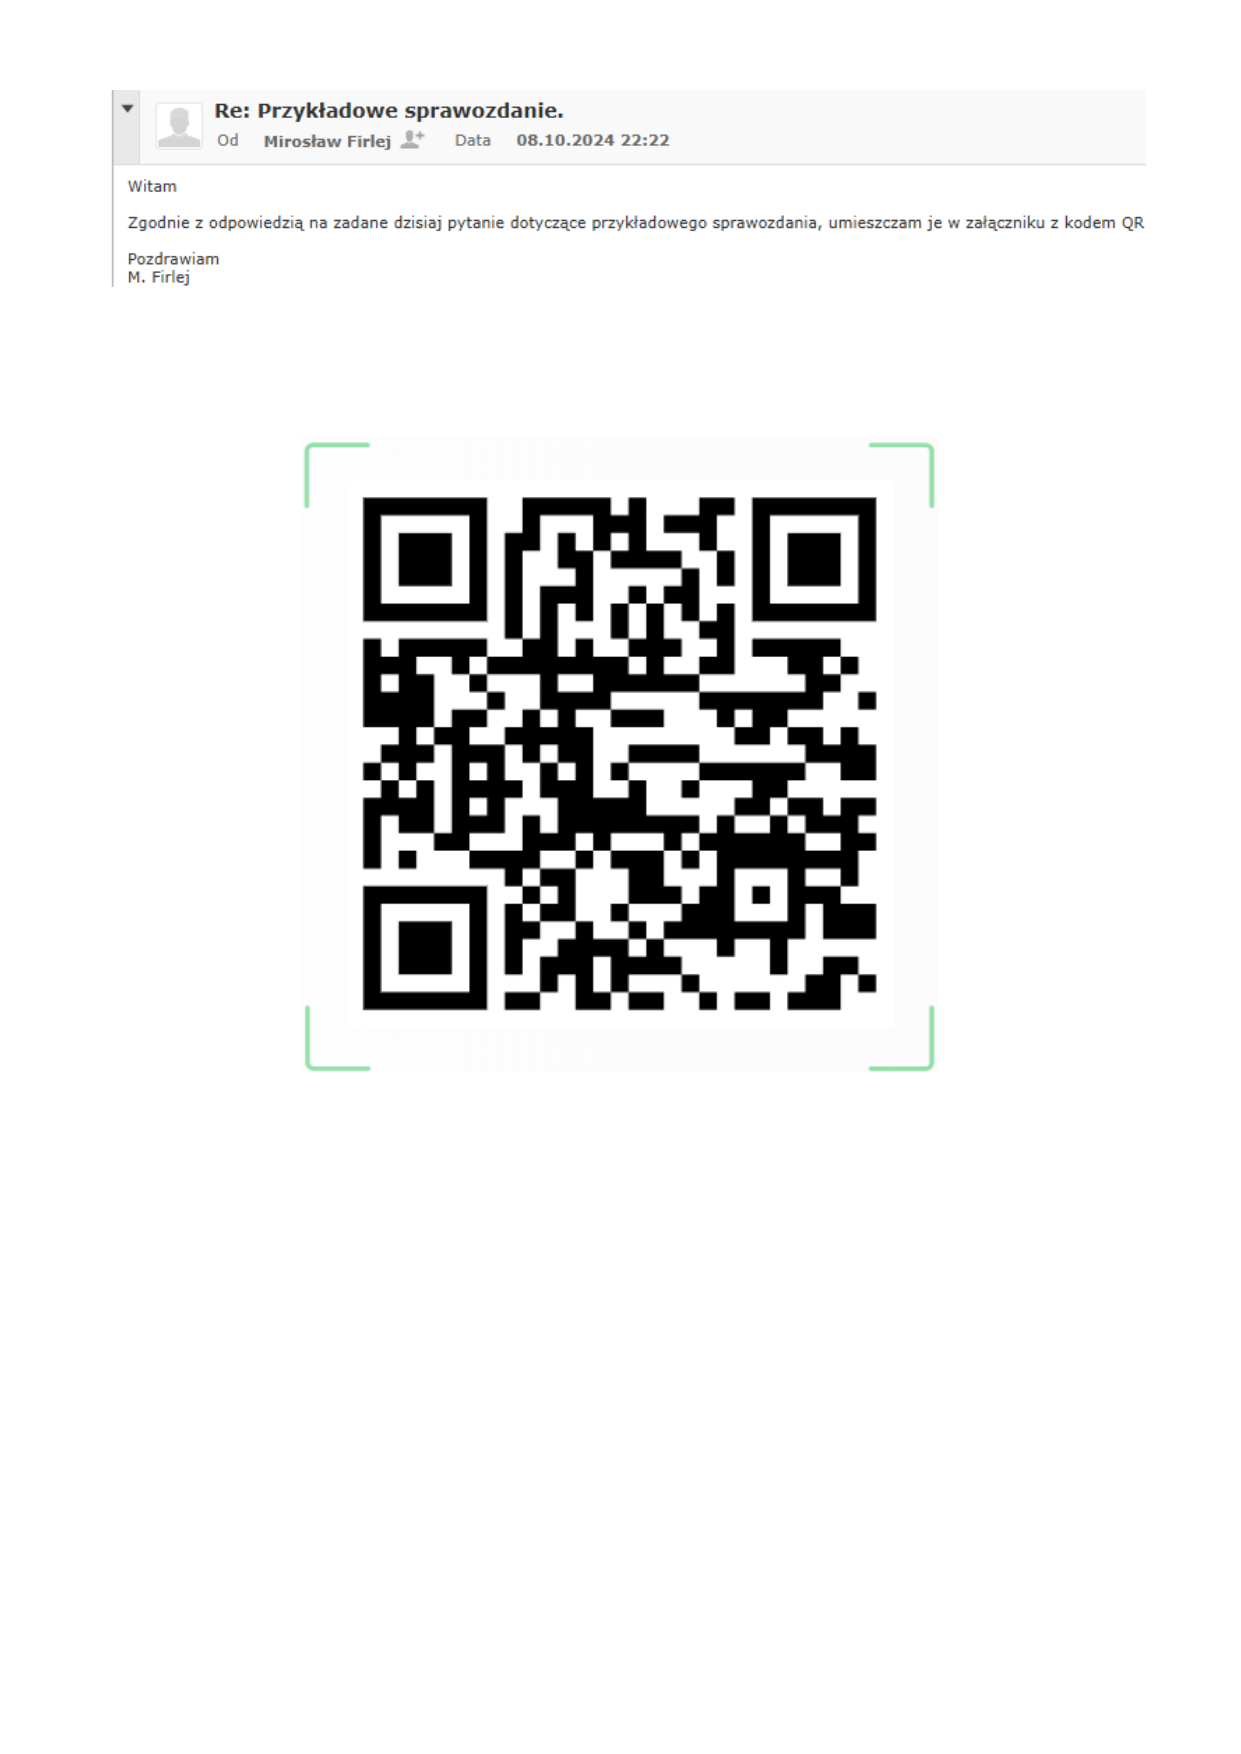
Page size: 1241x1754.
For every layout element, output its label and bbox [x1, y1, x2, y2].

picture [111, 90, 1147, 287]
picture [299, 435, 938, 1068]
